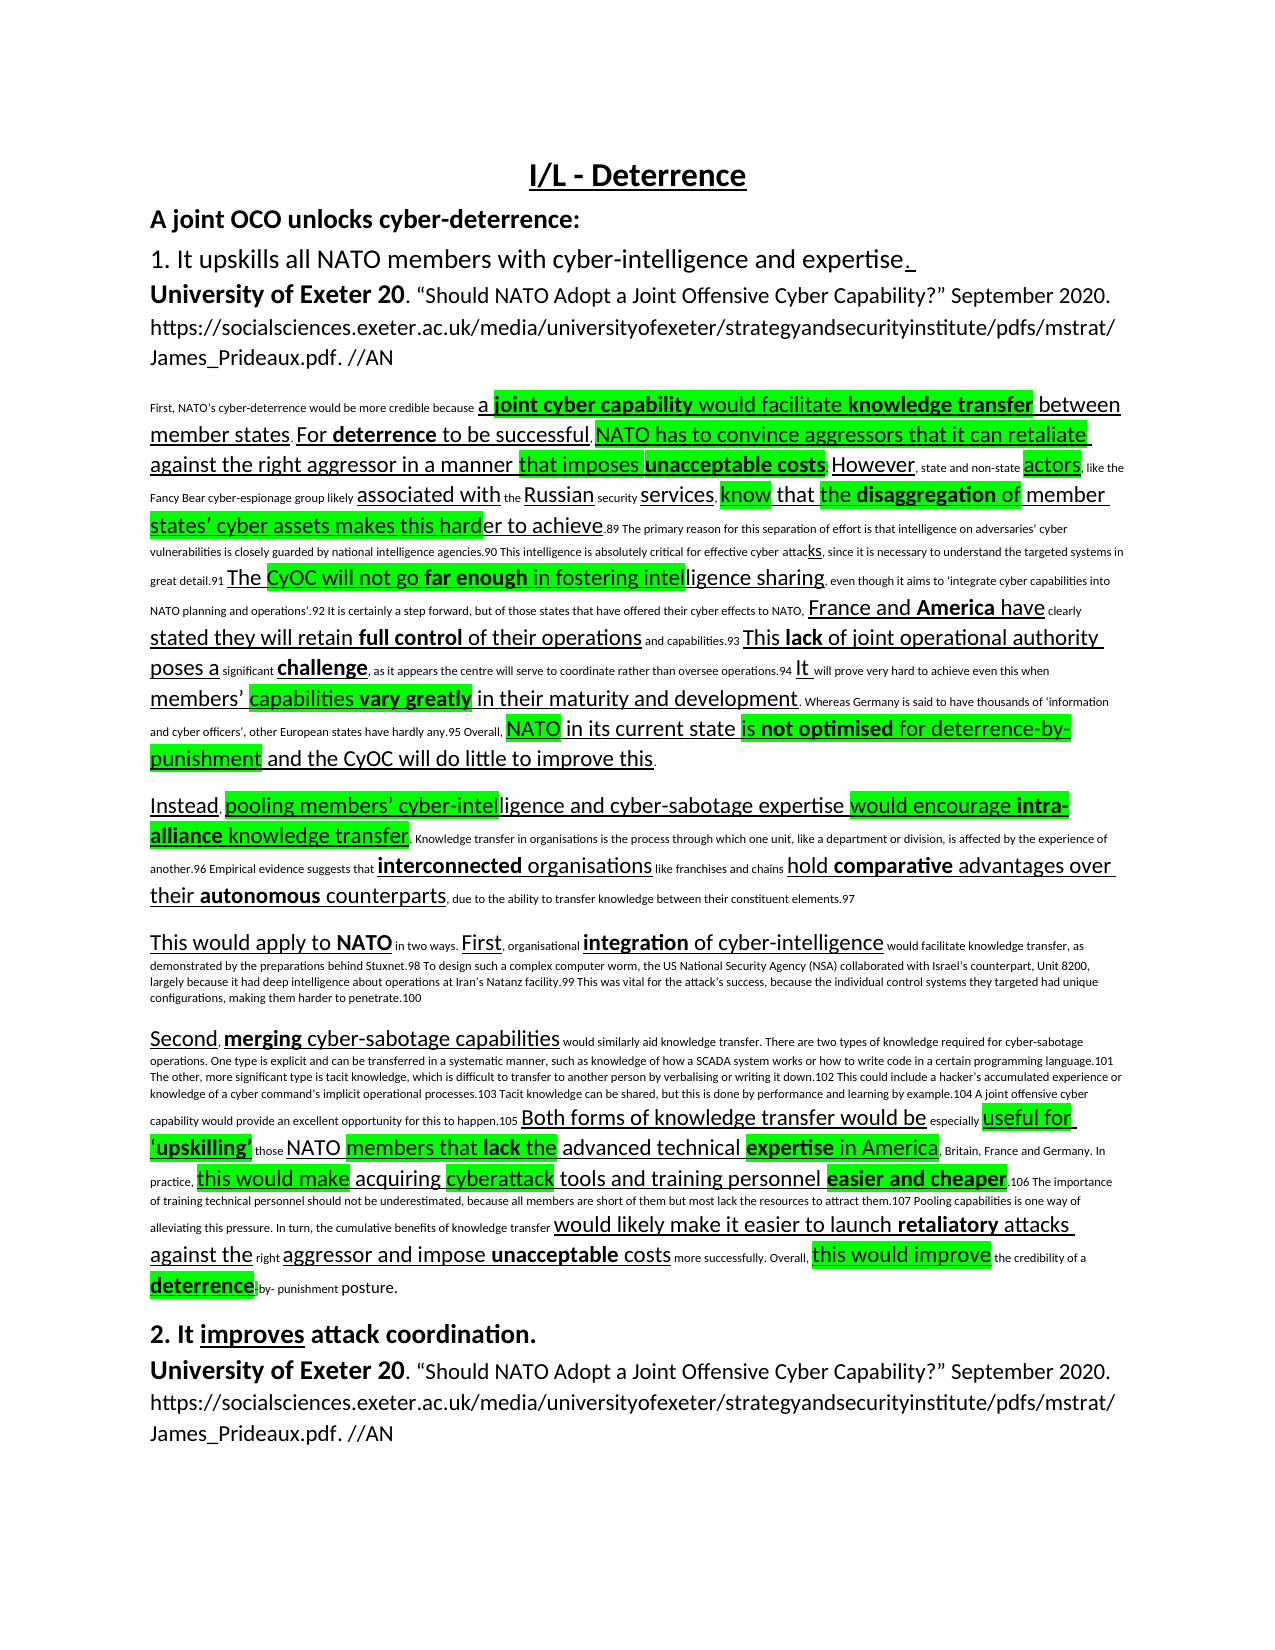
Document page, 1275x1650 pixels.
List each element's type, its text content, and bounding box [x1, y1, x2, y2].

subtitle A joint OCO unlocks cyber-deterrence: [150, 202, 1125, 235]
text Instead, pooling members’ cyber-intelligence and cyber-sabotage expertise would encourage intra-alliance knowledge transfer. Knowledge transfer in organisations is the process through which one unit, like a department or division, is affected by the experience of another.96 Empirical evidence suggests that interconnected organisations like franchises and chains hold comparative advantages over their autonomous counterparts, due to the ability to transfer knowledge between their constituent elements.97 [150, 791, 1125, 910]
subtitle I/L - Deterrence [150, 154, 1125, 195]
subtitle 2. It improves attack coordination. [150, 1318, 1125, 1351]
text University of Exeter 20. “Should NATO Adopt a Joint Offensive Cyber Capability?” September 2020. https://socialsciences.exeter.ac.uk/media/universityofexeter/strategyandsecurityinstitute/pdfs/mstrat/James_Prideaux.pdf. //AN [150, 278, 1125, 371]
text This would apply to NATO in two ways. First, organisational integration of cyber-intelligence would facilitate knowledge transfer, as demonstrated by the preparations behind Stuxnet.98 To design such a complex computer worm, the US National Security Agency (NSA) collaborated with Israel’s counterpart, Unit 8200, largely because it had deep intelligence about operations at Iran’s Natanz facility.99 This was vital for the attack’s success, because the individual control systems they targeted had unique configurations, making them harder to penetrate.100 [150, 928, 1125, 1006]
text University of Exeter 20. “Should NATO Adopt a Joint Offensive Cyber Capability?” September 2020. https://socialsciences.exeter.ac.uk/media/universityofexeter/strategyandsecurityinstitute/pdfs/mstrat/James_Prideaux.pdf. //AN [150, 1353, 1125, 1447]
subtitle 1. It upskills all NATO members with cyber-intelligence and expertise. [150, 242, 1125, 275]
text First, NATO’s cyber-deterrence would be more credible because a joint cyber capability would facilitate knowledge transfer between member states. For deterrence to be successful, NATO has to convince aggressors that it can retaliate against the right aggressor in a manner that imposes unacceptable costs. However, state and non-state actors, like the Fancy Bear cyber-espionage group likely associated with the Russian security services, know that the disaggregation of member states’ cyber assets makes this harder to achieve.89 The primary reason for this separation of effort is that intelligence on adversaries’ cyber vulnerabilities is closely guarded by national intelligence agencies.90 This intelligence is absolutely critical for effective cyber attacks, since it is necessary to understand the targeted systems in great detail.91 The CyOC will not go far enough in fostering intelligence sharing, even though it aims to ‘integrate cyber capabilities into NATO planning and operations’.92 It is certainly a step forward, but of those states that have offered their cyber effects to NATO, France and America have clearly stated they will retain full control of their operations and capabilities.93 This lack of joint operational authority poses a significant challenge, as it appears the centre will serve to coordinate rather than oversee operations.94 It will prove very hard to achieve even this when members’ capabilities vary greatly in their maturity and development. Whereas Germany is said to have thousands of ‘information and cyber officers’, other European states have hardly any.95 Overall, NATO in its current state is not optimised for deterrence-by-punishment and the CyOC will do little to improve this. [150, 390, 1125, 772]
text Second, merging cyber-sabotage capabilities would similarly aid knowledge transfer. There are two types of knowledge required for cyber-sabotage operations. One type is explicit and can be transferred in a systematic manner, such as knowledge of how a SCADA system works or how to write code in a certain programming language.101 The other, more significant type is tacit knowledge, which is difficult to transfer to another person by verbalising or writing it down.102 This could include a hacker’s accumulated experience or knowledge of a cyber command’s implicit operational processes.103 Tacit knowledge can be shared, but this is done by performance and learning by example.104 A joint offensive cyber capability would provide an excellent opportunity for this to happen.105 Both forms of knowledge transfer would be especially useful for ‘upskilling’ those NATO members that lack the advanced technical expertise in America, Britain, France and Germany. In practice, this would make acquiring cyberattack tools and training personnel easier and cheaper.106 The importance of training technical personnel should not be underestimated, because all members are short of them but most lack the resources to attract them.107 Pooling capabilities is one way of alleviating this pressure. In turn, the cumulative benefits of knowledge transfer would likely make it easier to launch retaliatory attacks against the right aggressor and impose unacceptable costs more successfully. Overall, this would improve the credibility of a deterrence-by- punishment posture. [150, 1024, 1125, 1299]
